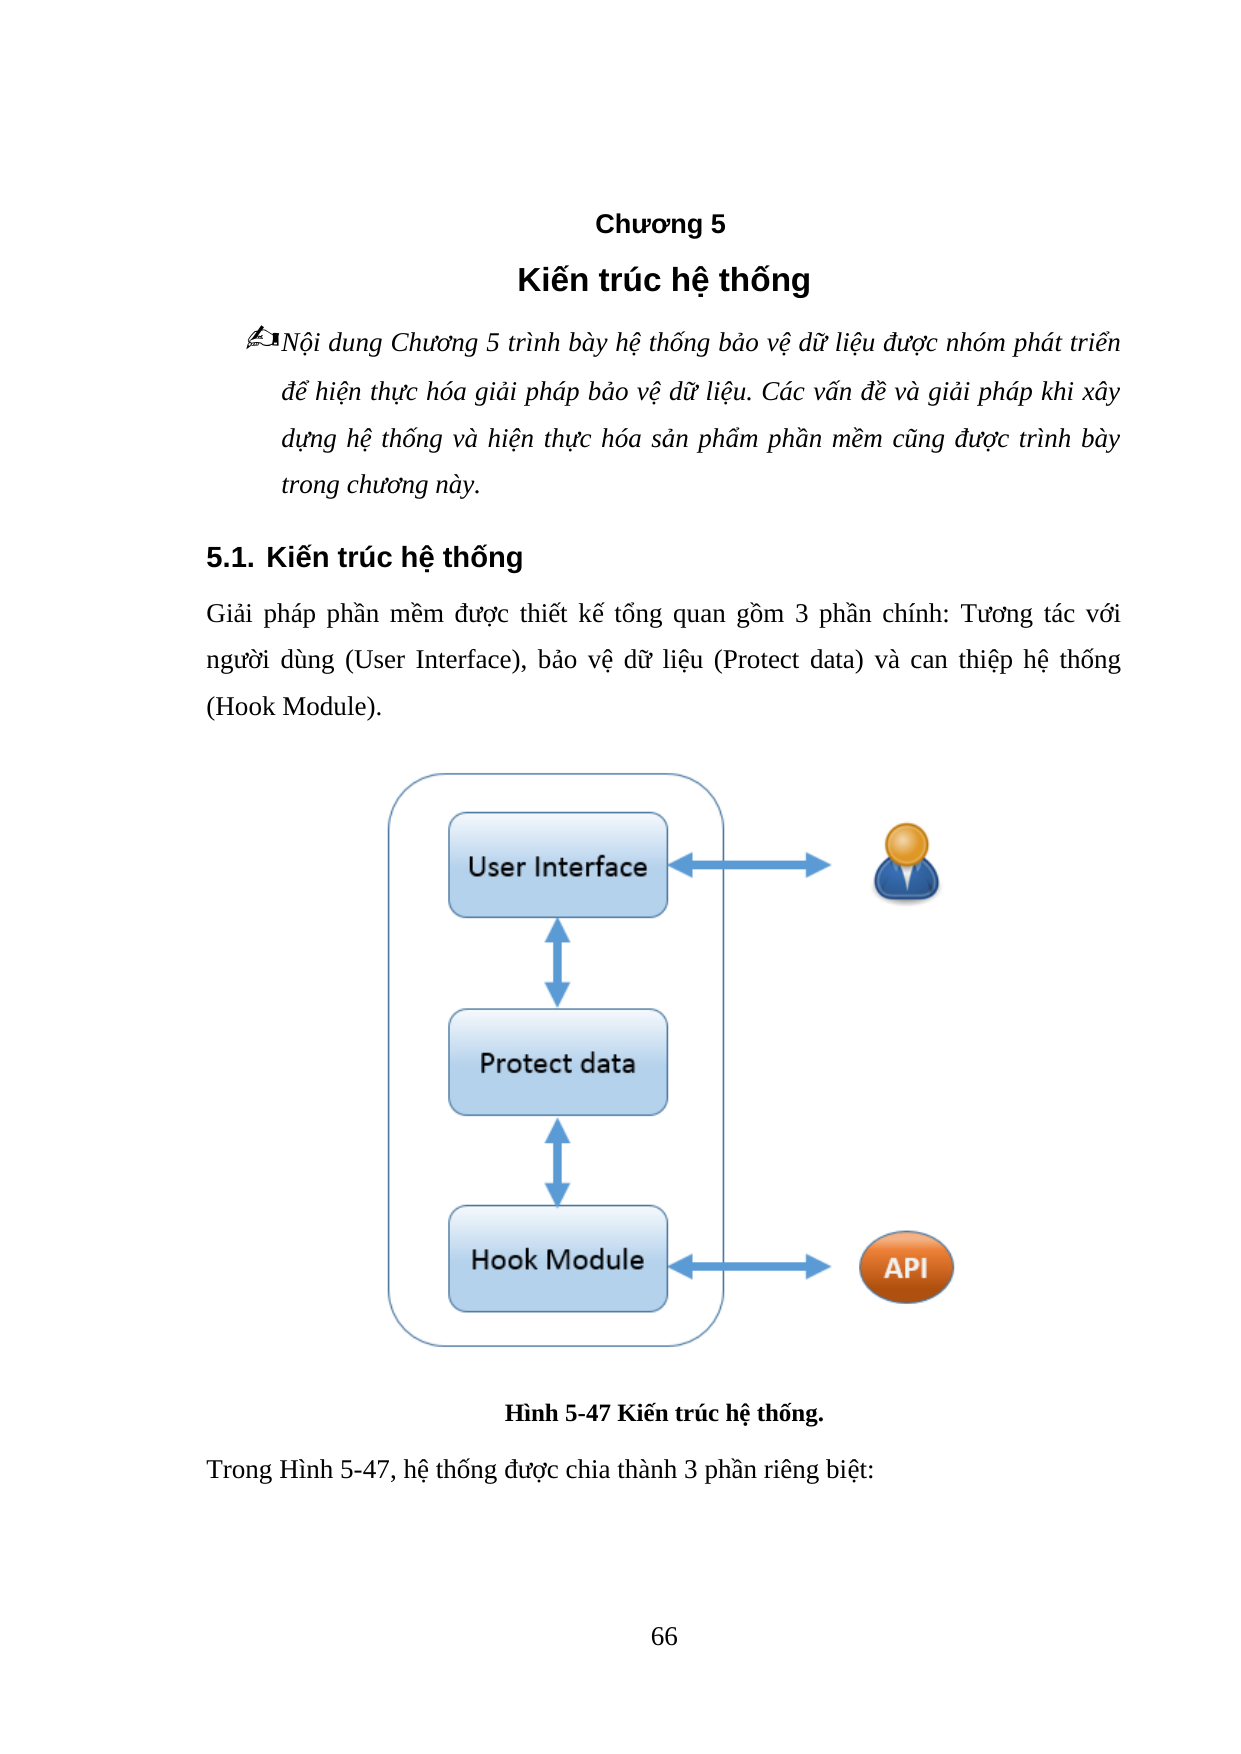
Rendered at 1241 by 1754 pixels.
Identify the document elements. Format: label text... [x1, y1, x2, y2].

picture [346, 749, 983, 1370]
subtitle Kiến trúc hệ thống [206, 540, 1122, 574]
subtitle Kiến trúc hệ thống [206, 202, 1122, 298]
text Nội dung Chương 5 trình bày hệ thống bảo vệ dữ liệu được nhóm phát triển để hiện thực hóa giải pháp bảo vệ dữ liệu. Các vấn đề và giải pháp khi xây dựng hệ thống và hiện thực hóa sản phẩm phần mềm cũng được trình bày trong chương này. [244, 324, 1122, 500]
text Giải pháp phần mềm được thiết kế tổng quan gồm 3 phần chính: Tương tác với người dùng (User Interface), bảo vệ dữ liệu (Protect data) và can thiệp hệ thống (Hook Module). [206, 597, 1122, 721]
